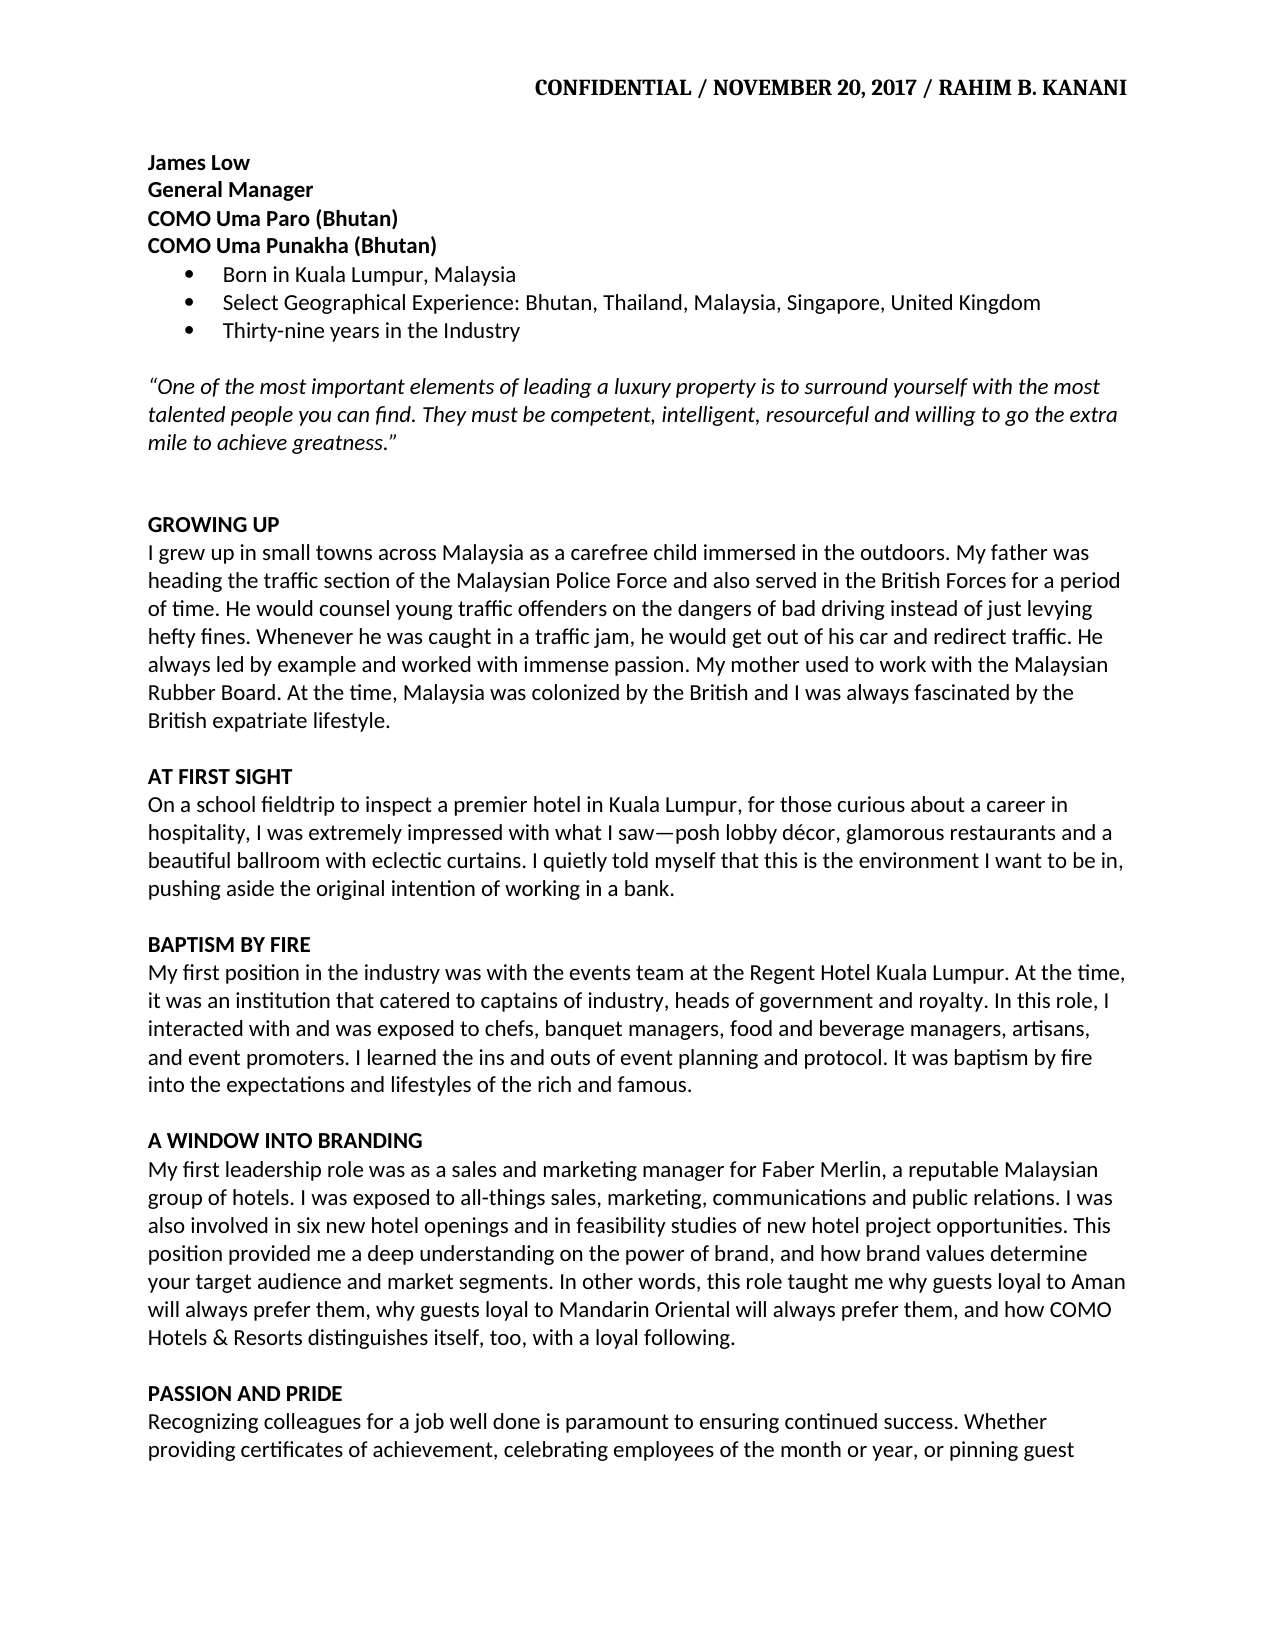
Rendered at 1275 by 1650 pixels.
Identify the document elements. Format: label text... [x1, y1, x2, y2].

text AT FIRST SIGHT [148, 762, 1127, 790]
list Thirty-nine years in the Industry [185, 316, 1127, 344]
text BAPTISM BY FIRE [148, 931, 1127, 958]
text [148, 1407, 1127, 1463]
text “One of the most important elements of leading a luxury property is to surround yourself with the most talented people you can find. They must be competent, intelligent, resourceful and willing to go the extra mile to achieve greatness.” [148, 372, 1127, 456]
text I grew up in small towns across Malaysia as a carefree child immersed in the outdoors. My father was heading the traffic section of the Malaysian Police Force and also served in the British Forces for a period of time. He would counsel young traffic offenders on the dangers of bad driving instead of just levying hefty fines. Whenever he was caught in a traffic jam, he would get out of his car and redirect traffic. He always led by example and worked with immense passion. My mother used to work with the Malaysian Rubber Board. At the time, Malaysia was colonized by the British and I was always fascinated by the British expatriate lifestyle. [148, 538, 1127, 734]
text General Manager COMO Uma Paro (Bhutan) COMO Uma Punakha (Bhutan) [148, 176, 1127, 260]
text My first position in the industry was with the events team at the Regent Hotel Kuala Lumpur. At the time, it was an institution that catered to captains of industry, heads of government and royalty. In this role, I interacted with and was exposed to chefs, banquet managers, food and beverage managers, artisans, and event promoters. I learned the ins and outs of event planning and protocol. It was baptism by fire into the expectations and lifestyles of the rich and famous. [148, 958, 1127, 1099]
list Born in Kuala Lumpur, Malaysia [185, 260, 1127, 288]
text On a school fieldtrip to inspect a premier hotel in Kuala Lumpur, for those curious about a career in hospitality, I was extremely impressed with what I saw—posh lobby décor, glamorous restaurants and a beautiful ballroom with eclectic curtains. I quietly told myself that this is the environment I want to be in, pushing aside the original intention of working in a bank. [148, 790, 1127, 902]
text A WINDOW INTO BRANDING [148, 1127, 1127, 1155]
text PASSION AND PRIDE [148, 1379, 1127, 1407]
text My first leadership role was as a sales and marketing manager for Faber Merlin, a reputable Malaysian group of hotels. I was exposed to all-things sales, marketing, communications and public relations. I was also involved in six new hotel openings and in feasibility studies of new hotel project opportunities. This position provided me a deep understanding on the power of brand, and how brand values determine your target audience and market segments. In other words, this role taught me why guests loyal to Aman will always prefer them, why guests loyal to Mandarin Oriental will always prefer them, and how COMO Hotels & Resorts distinguishes itself, too, with a loyal following. [148, 1155, 1127, 1351]
text GROWING UP [148, 510, 1127, 538]
text James Low [148, 148, 1127, 176]
list Select Geographical Experience: Bhutan, Thailand, Malaysia, Singapore, United Kingdom [185, 288, 1127, 316]
